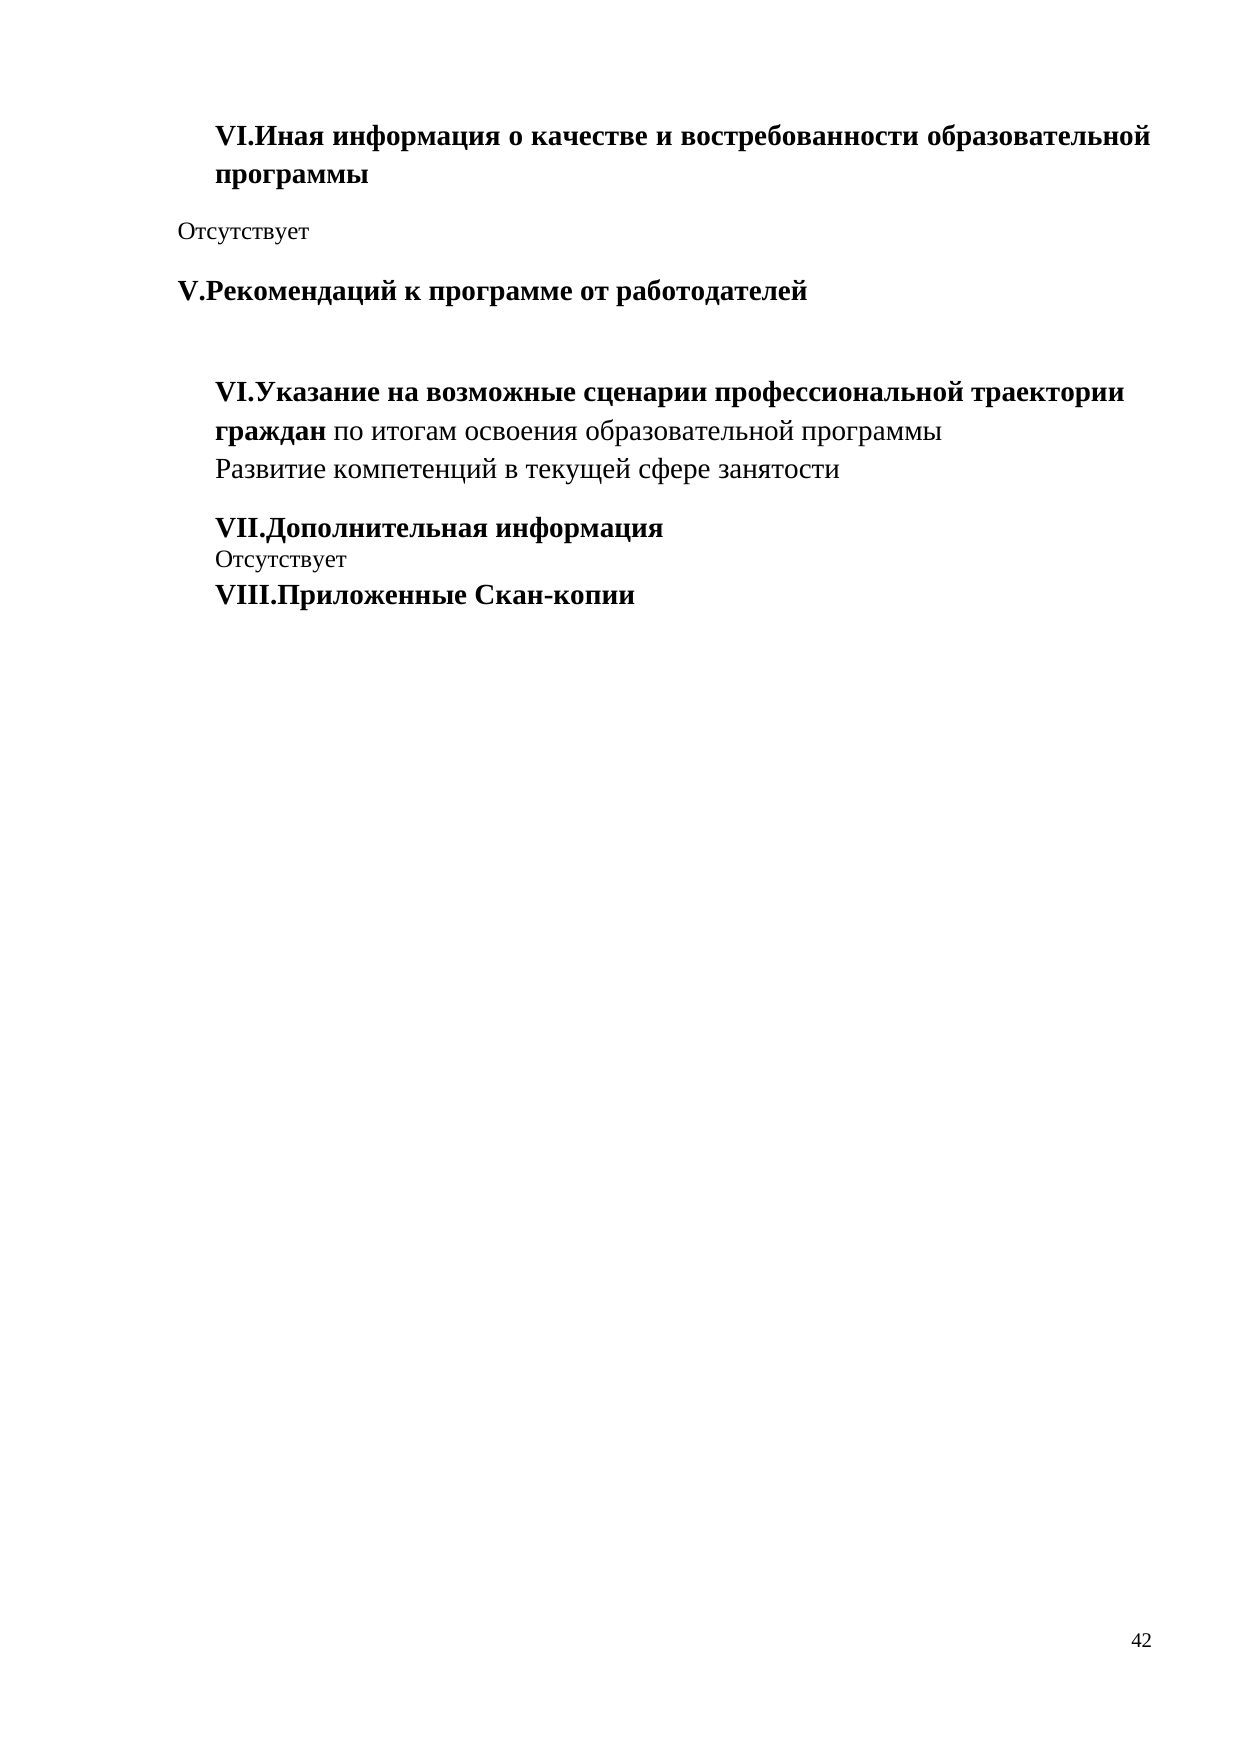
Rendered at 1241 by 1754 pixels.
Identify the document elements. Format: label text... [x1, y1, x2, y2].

list Развитие компетенций в текущей сфере занятости [215, 451, 1152, 485]
text VII.Дополнительная информация [215, 511, 1152, 544]
list Отсутствует [215, 544, 1152, 573]
text V.Рекомендаций к программе от работодателей [177, 273, 1152, 307]
list VI.Указание на возможные сценарии профессиональной траектории граждан по итогам освоения образовательной программы [215, 374, 1152, 446]
list VIII.Приложенные Скан-копии [215, 577, 1152, 611]
text Отсутствует [177, 216, 1152, 245]
list VI.Иная информация о качестве и востребованности образовательной программы [215, 118, 1152, 190]
